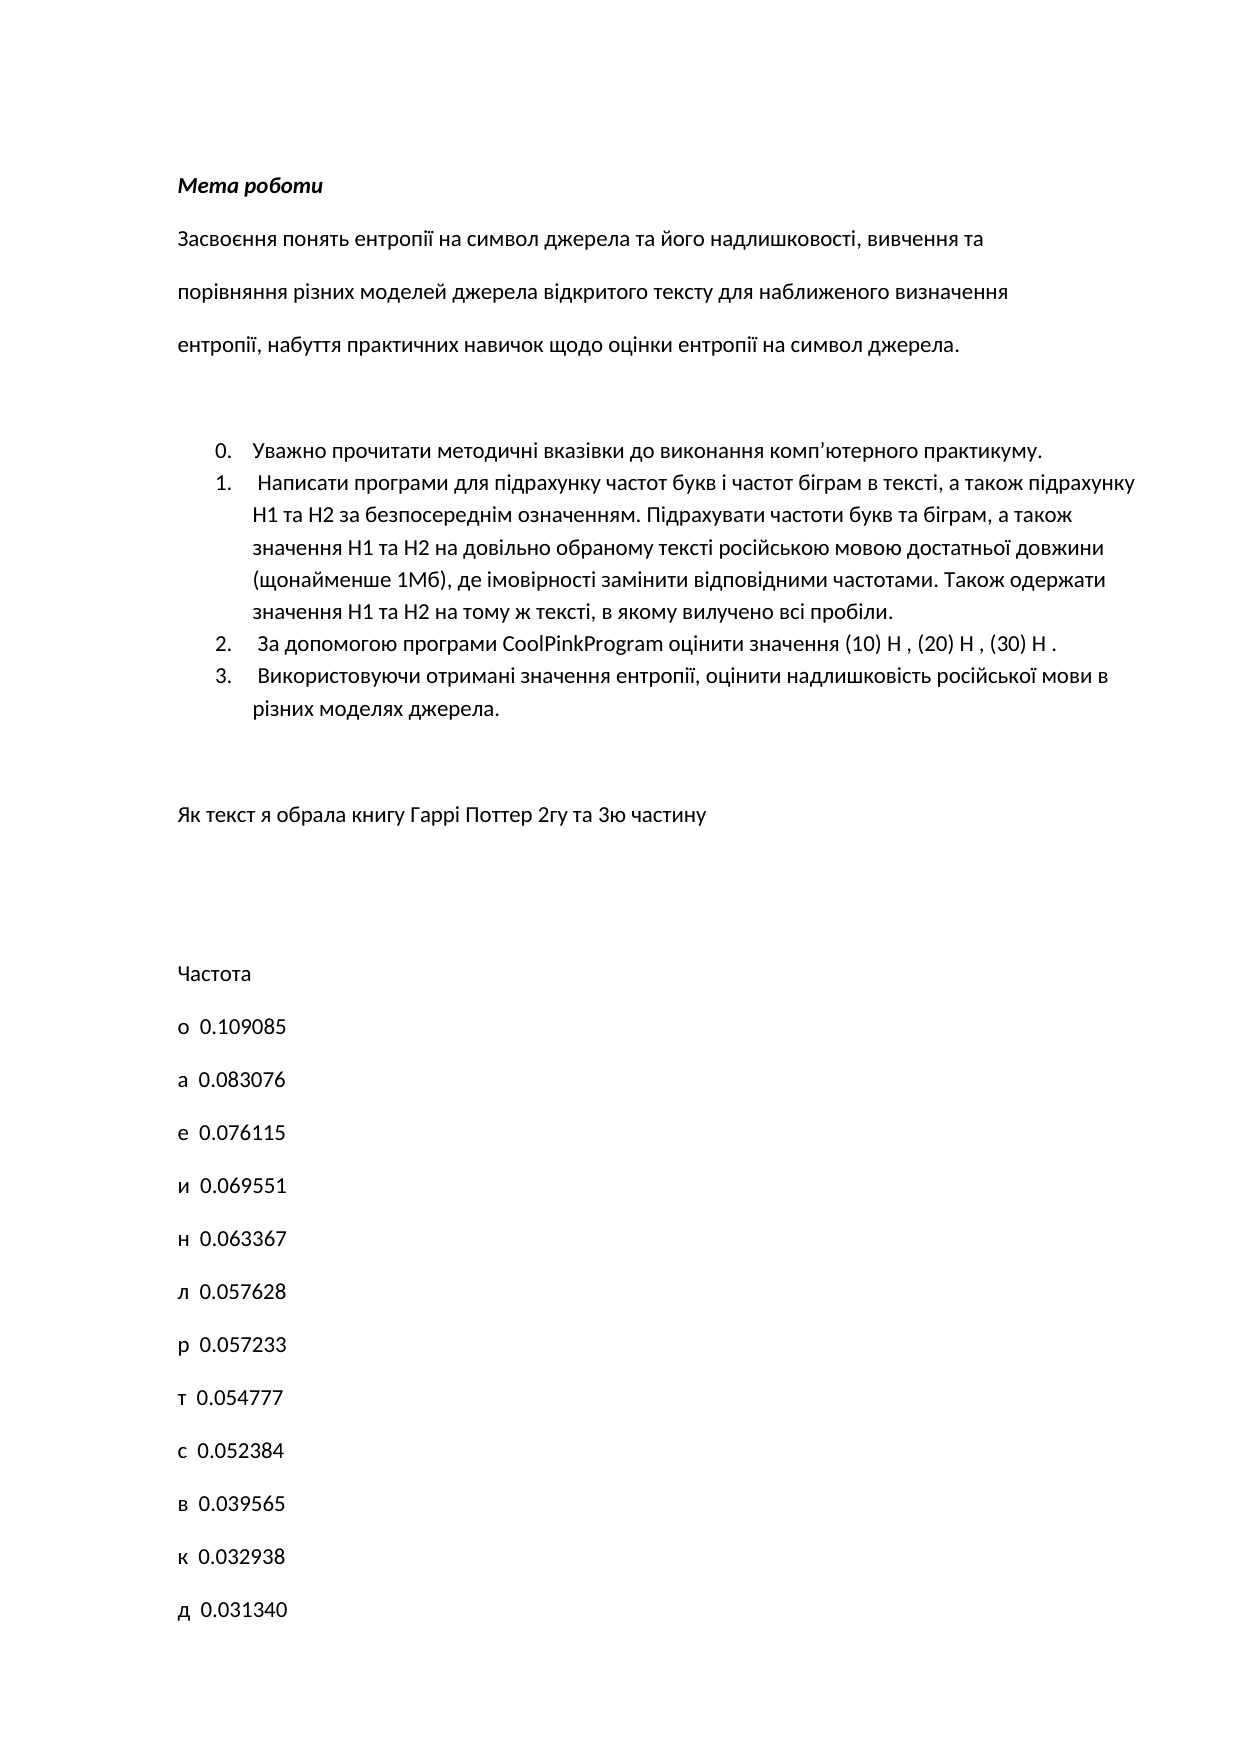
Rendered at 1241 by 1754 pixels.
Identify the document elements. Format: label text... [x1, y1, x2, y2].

text р 0.057233 [177, 1330, 1152, 1358]
text Засвоєння понять ентропії на символ джерела та його надлишковості, вивчення та [177, 224, 1152, 252]
text с 0.052384 [177, 1436, 1152, 1464]
list Уважно прочитати методичні вказівки до виконання комп’ютерного практикуму. [215, 436, 1152, 464]
text д 0.031340 [177, 1595, 1152, 1623]
text а 0.083076 [177, 1065, 1152, 1093]
text Мета роботи [177, 171, 1152, 199]
list Написати програми для підрахунку частот букв і частот біграм в тексті, а також підрахунку H1 та H2 за безпосереднім означенням. Підрахувати частоти букв та біграм, а також значення H1 та H2 на довільно обраному тексті російською мовою достатньої довжини (щонайменше 1Мб), де імовірності замінити відповідними частотами. Також одержати значення H1 та H2 на тому ж тексті, в якому вилучено всі пробіли. [215, 468, 1152, 625]
text к 0.032938 [177, 1542, 1152, 1570]
text Як текст я обрала книгу Гаррі Поттер 2гу та 3ю частину [177, 800, 1152, 828]
text в 0.039565 [177, 1489, 1152, 1517]
text Частота [177, 959, 1152, 987]
text ентропії, набуття практичних навичок щодо оцінки ентропії на символ джерела. [177, 330, 1152, 358]
text порівняння різних моделей джерела відкритого тексту для наближеного визначення [177, 277, 1152, 305]
list За допомогою програми CoolPinkProgram оцінити значення (10) H , (20) H , (30) H . [215, 629, 1152, 657]
text т 0.054777 [177, 1383, 1152, 1411]
text и 0.069551 [177, 1171, 1152, 1199]
text е 0.076115 [177, 1118, 1152, 1146]
text о 0.109085 [177, 1012, 1152, 1040]
list Використовуючи отримані значення ентропії, оцінити надлишковість російської мови в різних моделях джерела. [215, 662, 1152, 722]
text н 0.063367 [177, 1224, 1152, 1252]
text л 0.057628 [177, 1277, 1152, 1305]
